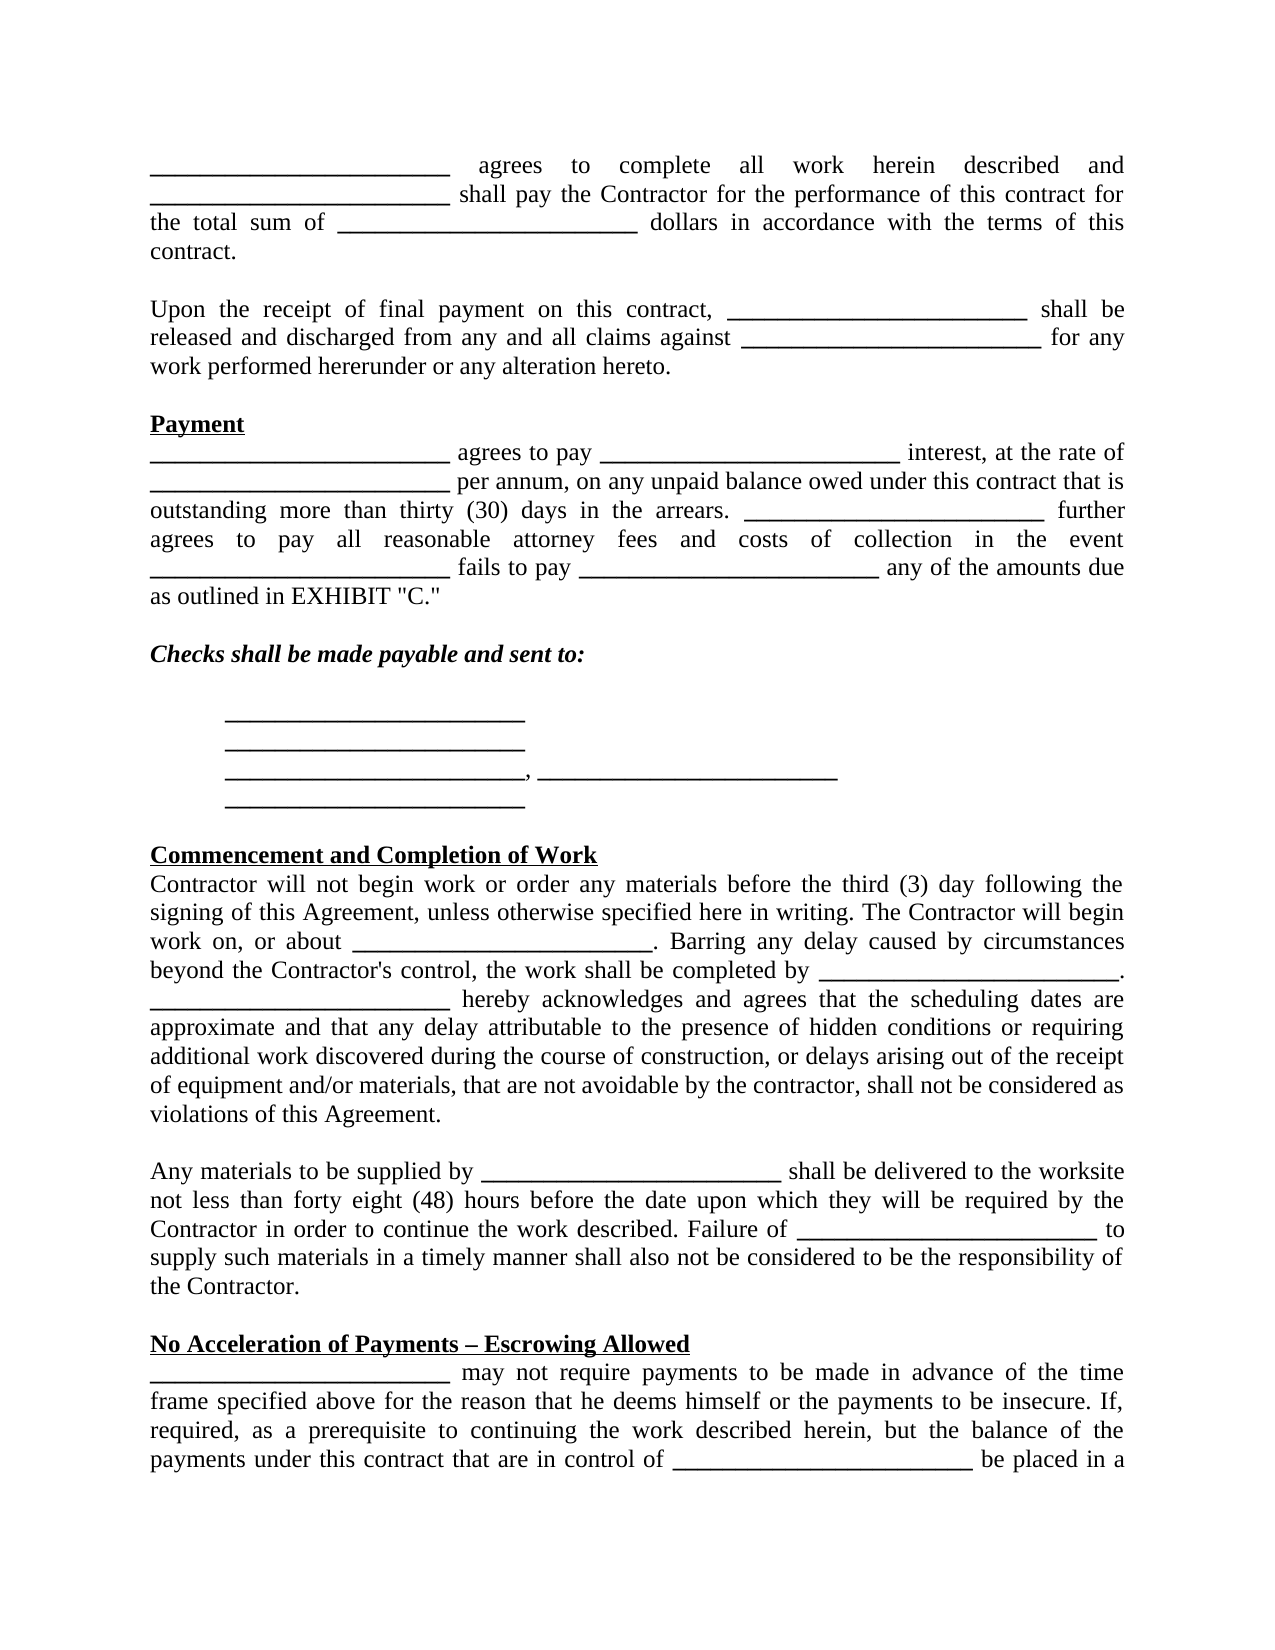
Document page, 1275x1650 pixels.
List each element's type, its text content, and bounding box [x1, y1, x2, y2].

text ________________________, ________________________ [150, 754, 1125, 782]
text Payment [150, 409, 1125, 437]
text ________________________ [225, 782, 1125, 811]
text Contractor will not begin work or order any materials before the third (3) day following the signing of this Agreement, unless otherwise specified here in writing. The Contractor will begin work on, or about ________________________. Barring any delay caused by circumstances beyond the Contractor's control, the work shall be completed by ________________________. ________________________ hereby acknowledges and agrees that the scheduling dates are approximate and that any delay attributable to the presence of hidden conditions or requiring additional work discovered during the course of construction, or delays arising out of the receipt of equipment and/or materials, that are not avoidable by the contractor, shall not be considered as violations of this Agreement. [150, 869, 1125, 1127]
text Checks shall be made payable and sent to: [150, 639, 1125, 667]
text Upon the receipt of final payment on this contract, ________________________ shall be released and discharged from any and all claims against ________________________ for any work performed hererunder or any alteration hereto. [150, 294, 1125, 380]
text ________________________ [150, 725, 1125, 754]
text ________________________ agrees to complete all work herein described and ________________________ shall pay the Contractor for the performance of this contract for the total sum of ________________________ dollars in accordance with the terms of this contract. [150, 150, 1125, 265]
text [150, 1357, 1125, 1472]
text Any materials to be supplied by ________________________ shall be delivered to the worksite not less than forty eight (48) hours before the date upon which they will be required by the Contractor in order to continue the work described. Failure of ________________________ to supply such materials in a timely manner shall also not be considered to be the responsibility of the Contractor. [150, 1156, 1125, 1300]
text No Acceleration of Payments – Escrowing Allowed [150, 1329, 1125, 1357]
text Commencement and Completion of Work [150, 840, 1125, 869]
text ________________________ agrees to pay ________________________ interest, at the rate of ________________________ per annum, on any unpaid balance owed under this contract that is outstanding more than thirty (30) days in the arrears. ________________________ further agrees to pay all reasonable attorney fees and costs of collection in the event ________________________ fails to pay ________________________ any of the amounts due as outlined in EXHIBIT "C." [150, 437, 1125, 610]
text ________________________ [150, 696, 1125, 725]
